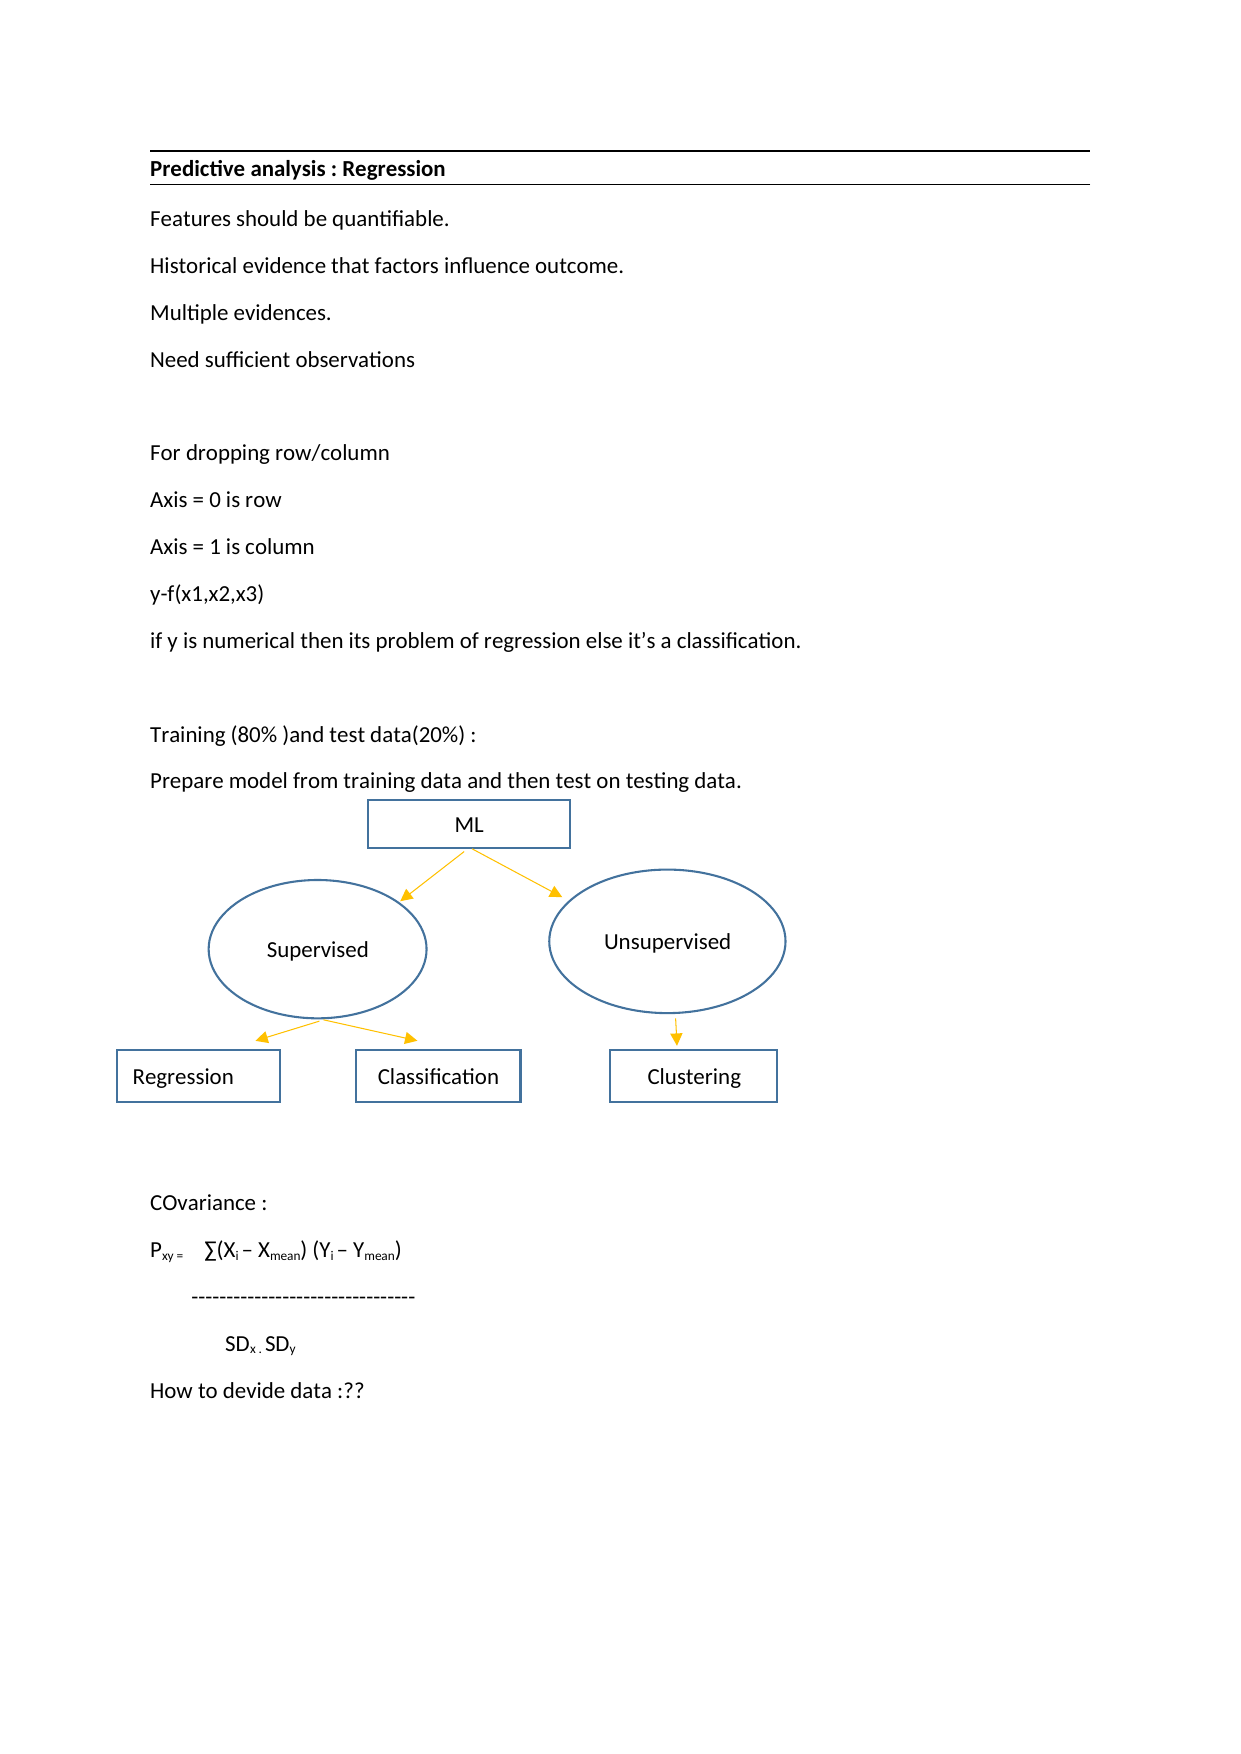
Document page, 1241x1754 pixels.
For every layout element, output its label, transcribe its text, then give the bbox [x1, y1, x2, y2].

text Prepare model from training data and then test on testing data. [150, 767, 1090, 795]
text if y is numerical then its problem of regression else it’s a classification. [150, 626, 1090, 654]
text Axis = 1 is column [150, 532, 1090, 560]
text Axis = 0 is row [150, 485, 1090, 513]
text Predictive analysis : Regression [150, 152, 1090, 184]
text COvariance : [150, 1188, 1090, 1217]
text Historical evidence that factors influence outcome. [150, 251, 1090, 279]
text -------------------------------- [150, 1282, 1090, 1310]
text y-f(x1,x2,x3) [150, 579, 1090, 607]
text Multiple evidences. [150, 298, 1090, 326]
text For dropping row/column [150, 438, 1090, 467]
text SDx . SDy [150, 1329, 1090, 1357]
text Pxy = ∑(Xi – Xmean) (Yi – Ymean) [150, 1235, 1090, 1263]
text Features should be quantifiable. [150, 204, 1090, 232]
text How to devide data :?? [150, 1376, 1090, 1404]
text Need sufficient observations [150, 345, 1090, 373]
text Training (80% )and test data(20%) : [150, 720, 1090, 748]
